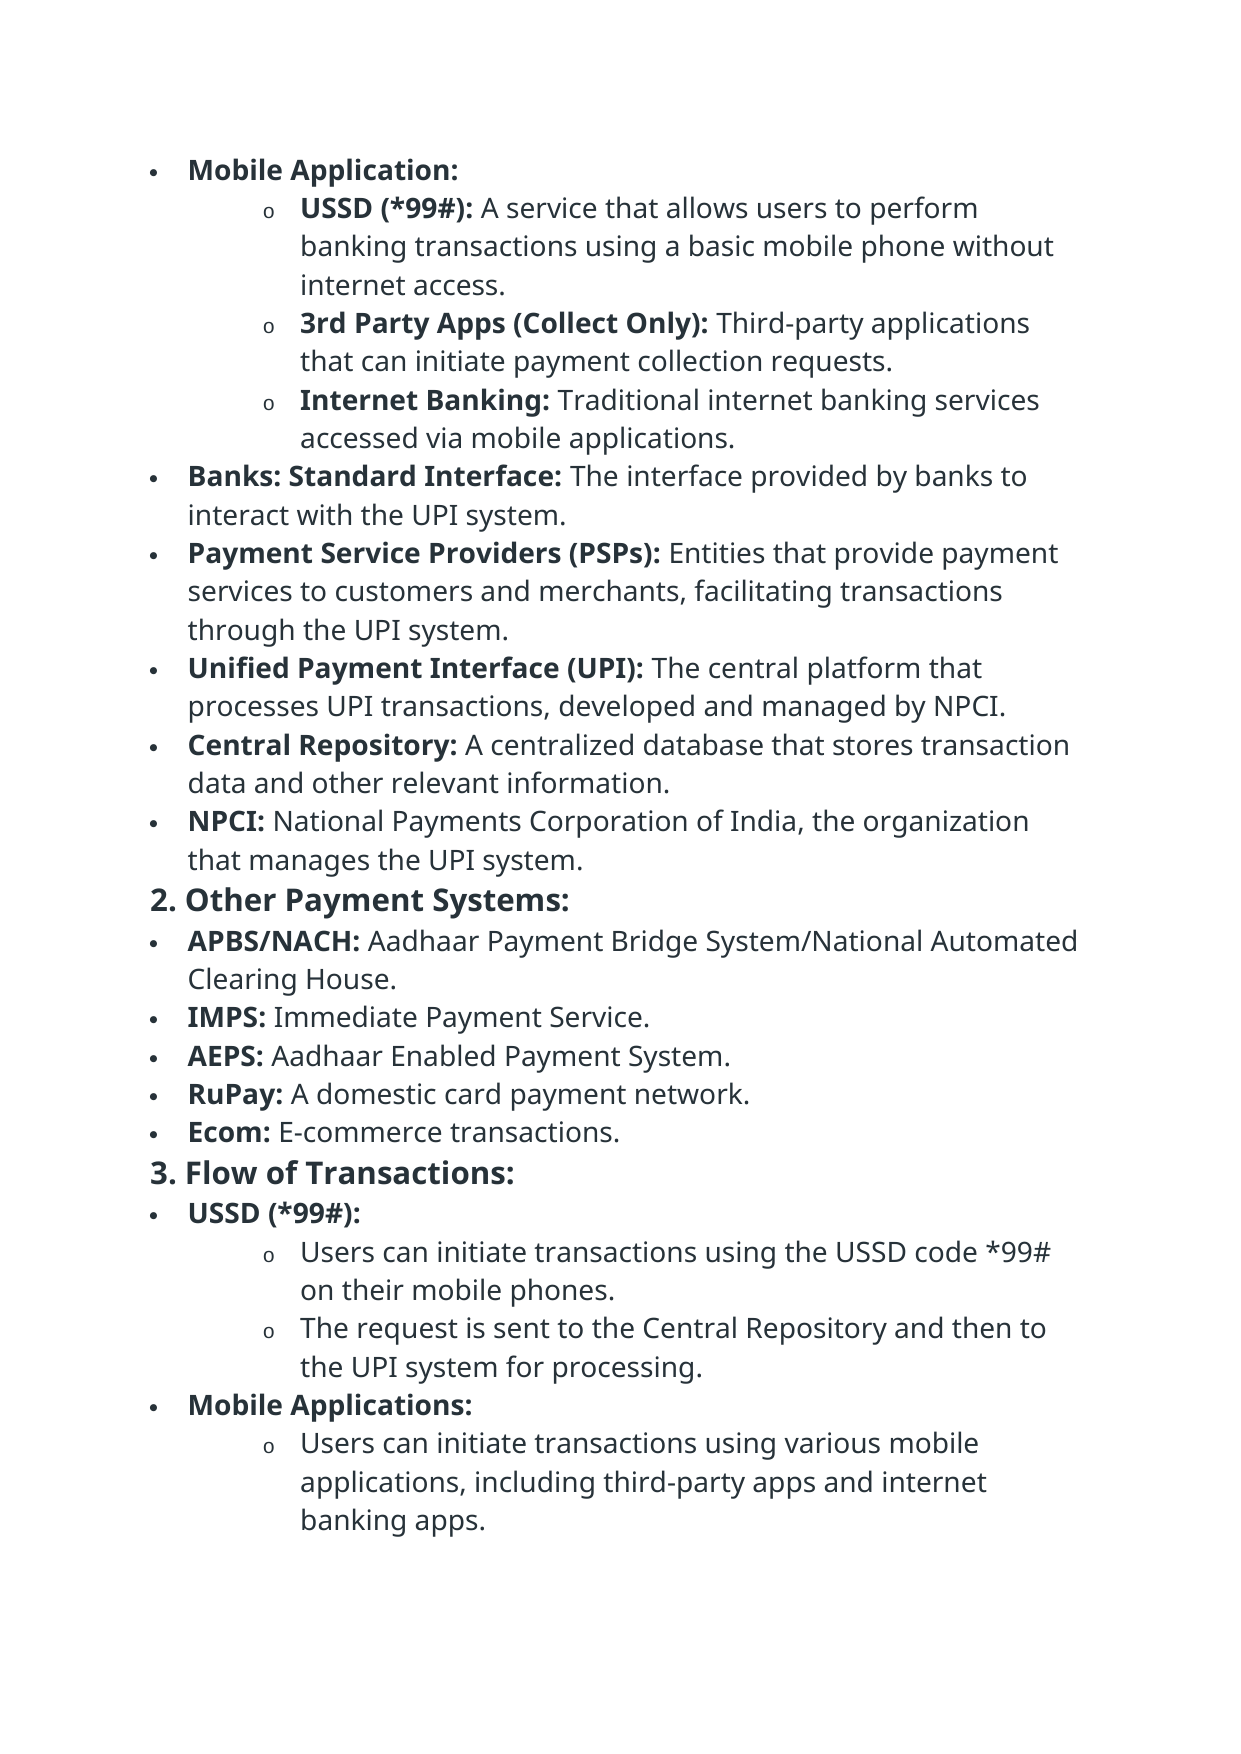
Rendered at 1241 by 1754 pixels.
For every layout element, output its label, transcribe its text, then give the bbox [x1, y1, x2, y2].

list Mobile Application: [150, 150, 1090, 188]
list The request is sent to the Central Repository and then to the UPI system for processing. [262, 1308, 1090, 1385]
list Internet Banking: Traditional internet banking services accessed via mobile applications. [262, 380, 1090, 457]
list 3rd Party Apps (Collect Only): Third-party applications that can initiate payment collection requests. [262, 303, 1090, 380]
list Users can initiate transactions using the USSD code *99# on their mobile phones. [262, 1232, 1090, 1308]
list AEPS: Aadhaar Enabled Payment System. [150, 1036, 1090, 1074]
list USSD (*99#): A service that allows users to perform banking transactions using a basic mobile phone without internet access. [262, 188, 1090, 303]
list Payment Service Providers (PSPs): Entities that provide payment services to customers and merchants, facilitating transactions through the UPI system. [150, 533, 1090, 648]
list IMPS: Immediate Payment Service. [150, 998, 1090, 1036]
list RuPay: A domestic card payment network. [150, 1074, 1090, 1113]
list USSD (*99#): [150, 1193, 1090, 1232]
list Central Repository: A centralized database that stores transaction data and other relevant information. [150, 725, 1090, 802]
list NPCI: National Payments Corporation of India, the organization that manages the UPI system. [150, 802, 1090, 878]
list Users can initiate transactions using various mobile applications, including third-party apps and internet banking apps. [262, 1423, 1090, 1538]
text 2. Other Payment Systems: [150, 878, 1090, 921]
list Unified Payment Interface (UPI): The central platform that processes UPI transactions, developed and managed by NPCI. [150, 648, 1090, 725]
list Banks: Standard Interface: The interface provided by banks to interact with the UPI system. [150, 457, 1090, 533]
list APBS/NACH: Aadhaar Payment Bridge System/National Automated Clearing House. [150, 921, 1090, 998]
list Ecom: E-commerce transactions. [150, 1113, 1090, 1151]
text 3. Flow of Transactions: [150, 1151, 1090, 1193]
list Mobile Applications: [150, 1385, 1090, 1423]
